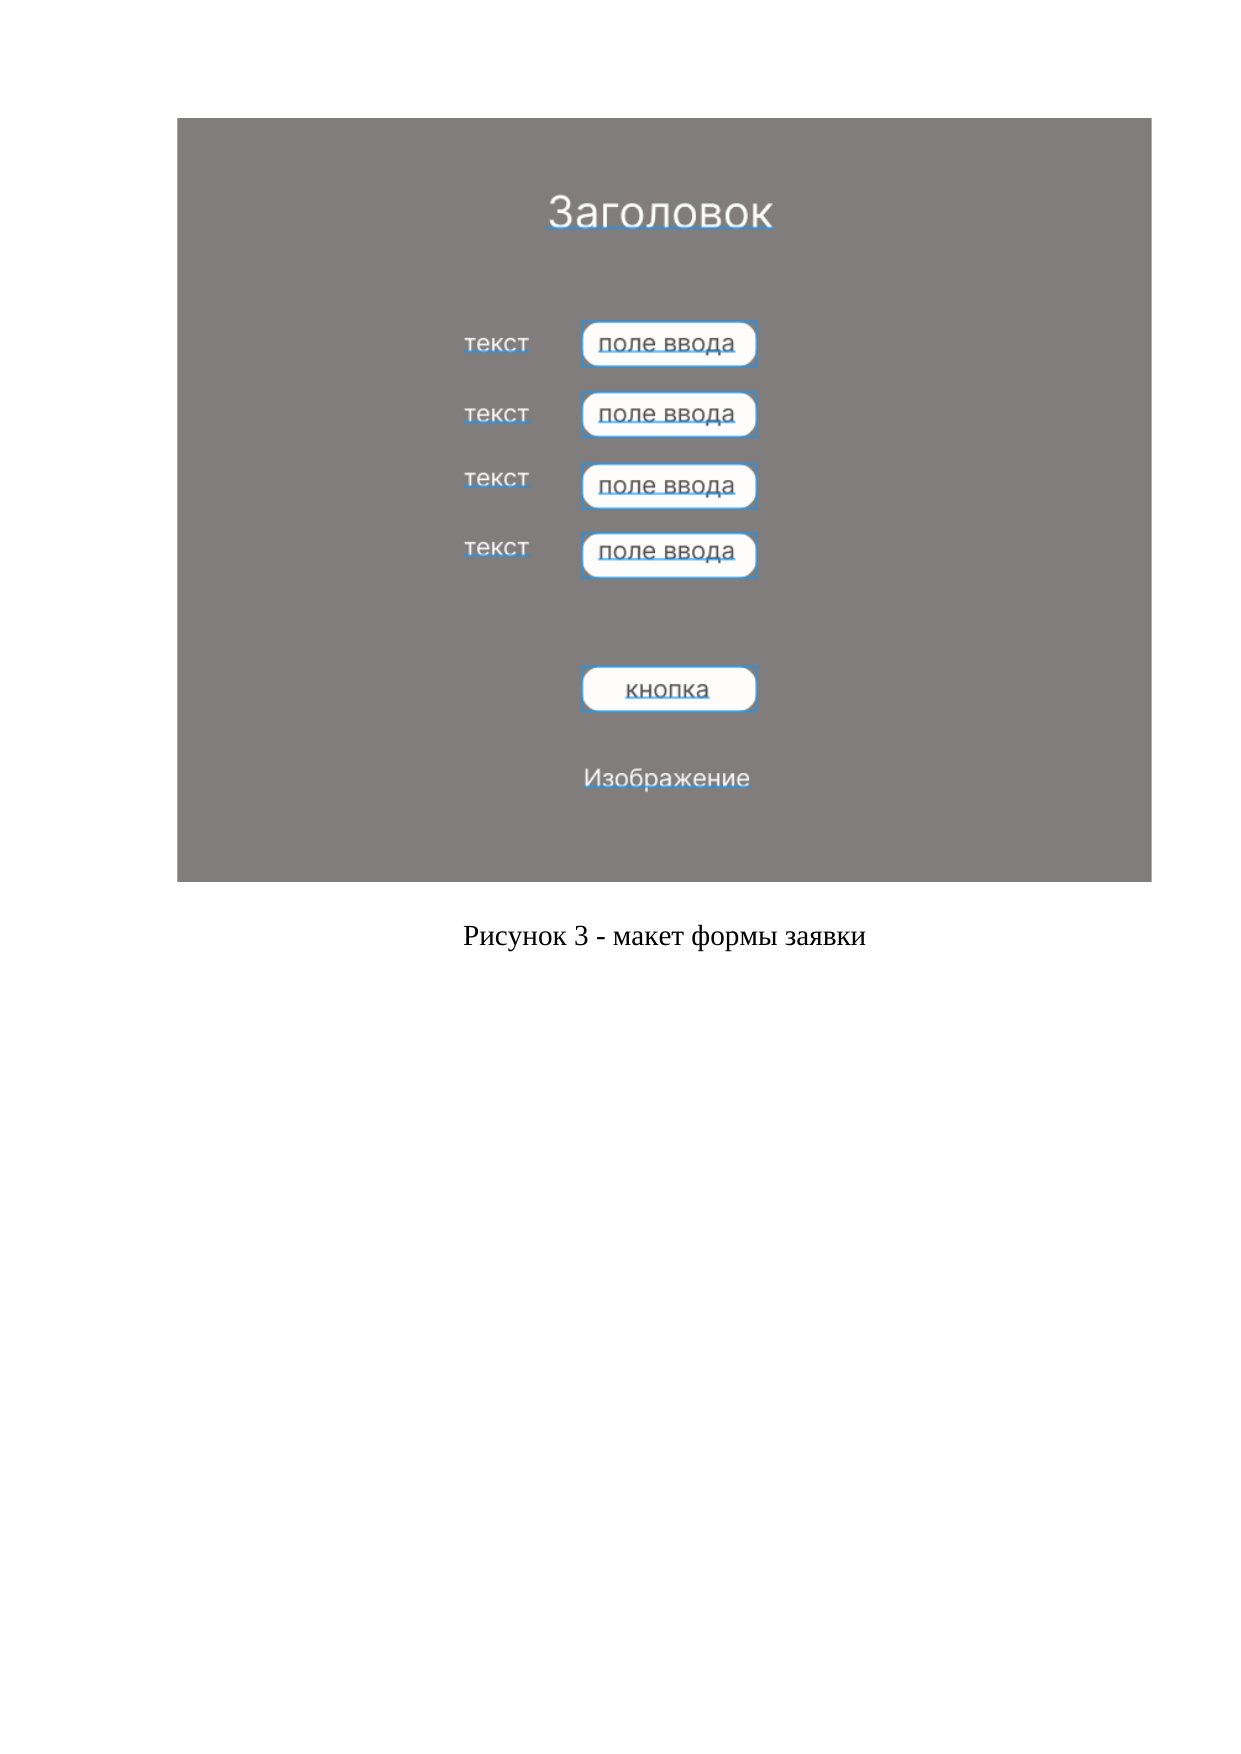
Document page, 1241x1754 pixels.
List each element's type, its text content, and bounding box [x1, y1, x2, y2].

text Рисунок 3 - макет формы заявки [177, 918, 1152, 951]
picture [177, 118, 1152, 882]
